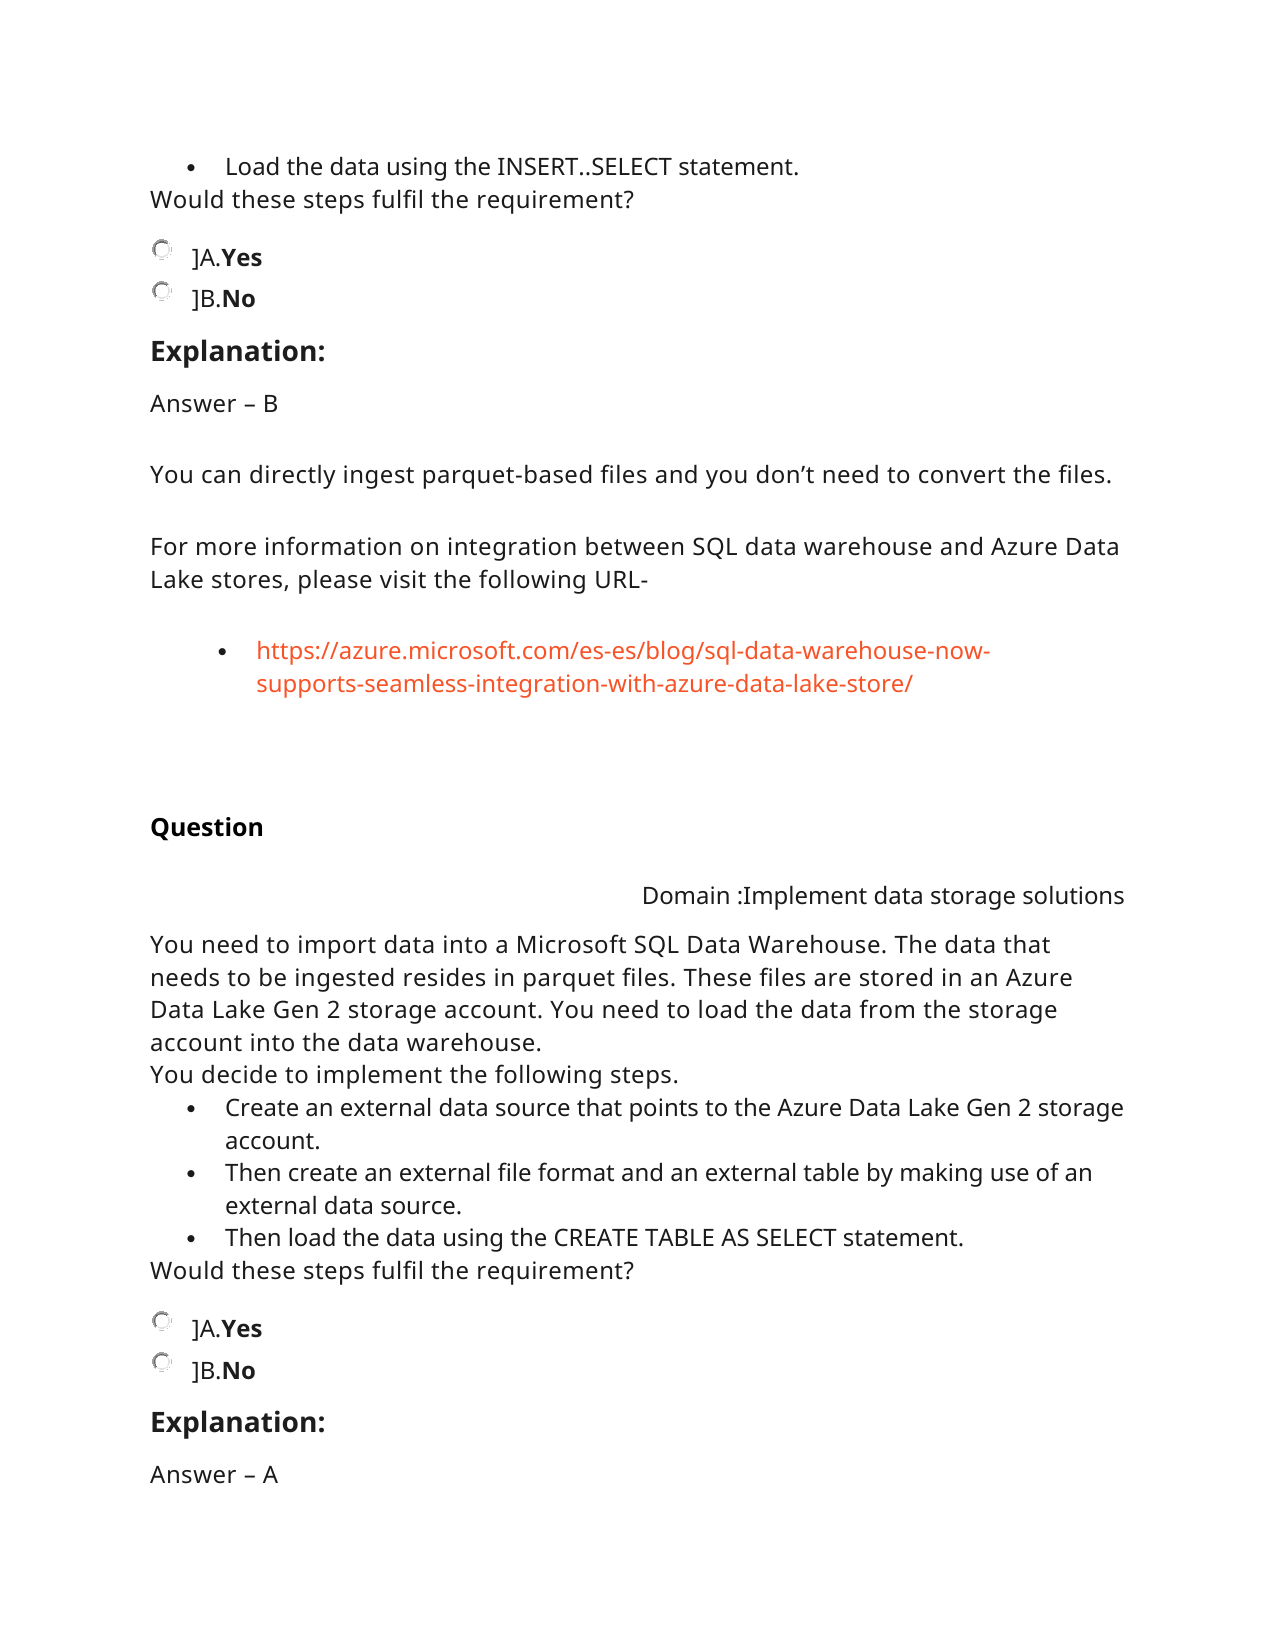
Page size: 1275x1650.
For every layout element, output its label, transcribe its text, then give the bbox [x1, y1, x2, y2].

text ]B.No [150, 1344, 1125, 1386]
text ]A.Yes [150, 1303, 1125, 1344]
text You need to import data into a Microsoft SQL Data Warehouse. The data that needs to be ingested resides in parquet files. These files are stored in an Azure Data Lake Gen 2 storage account. You need to load the data from the storage account into the data warehouse. [150, 928, 1125, 1058]
list Then create an external file format and an external table by making use of an external data source. [187, 1156, 1125, 1221]
text Explanation: [150, 1403, 1125, 1441]
list Then load the data using the CREATE TABLE AS SELECT statement. [187, 1221, 1125, 1254]
text Would these steps fulfil the requirement? [150, 1254, 1125, 1286]
list https://azure.microsoft.com/es-es/blog/sql-data-warehouse-now-supports-seamless-integration-with-azure-data-lake-store/ [219, 634, 1094, 699]
subtitle Question 4 [150, 809, 1125, 843]
text Explanation: [150, 331, 1125, 370]
list Load the data using the INSERT..SELECT statement. [187, 150, 1125, 183]
text Answer – B [150, 386, 1125, 419]
text Answer – A [150, 1458, 1125, 1490]
text For more information on integration between SQL data warehouse and Azure Data Lake stores, please visit the following URL- [150, 530, 1125, 595]
text Would these steps fulfil the requirement? [150, 183, 1125, 215]
list Create an external data source that points to the Azure Data Lake Gen 2 storage account. [187, 1091, 1125, 1156]
text You can directly ingest parquet-based files and you don’t need to convert the files. [150, 458, 1125, 491]
text Domain :Implement data storage solutions [150, 878, 1125, 911]
text ]B.No [150, 273, 1125, 315]
text ]A.Yes [150, 232, 1125, 273]
text You decide to implement the following steps. [150, 1058, 1125, 1091]
